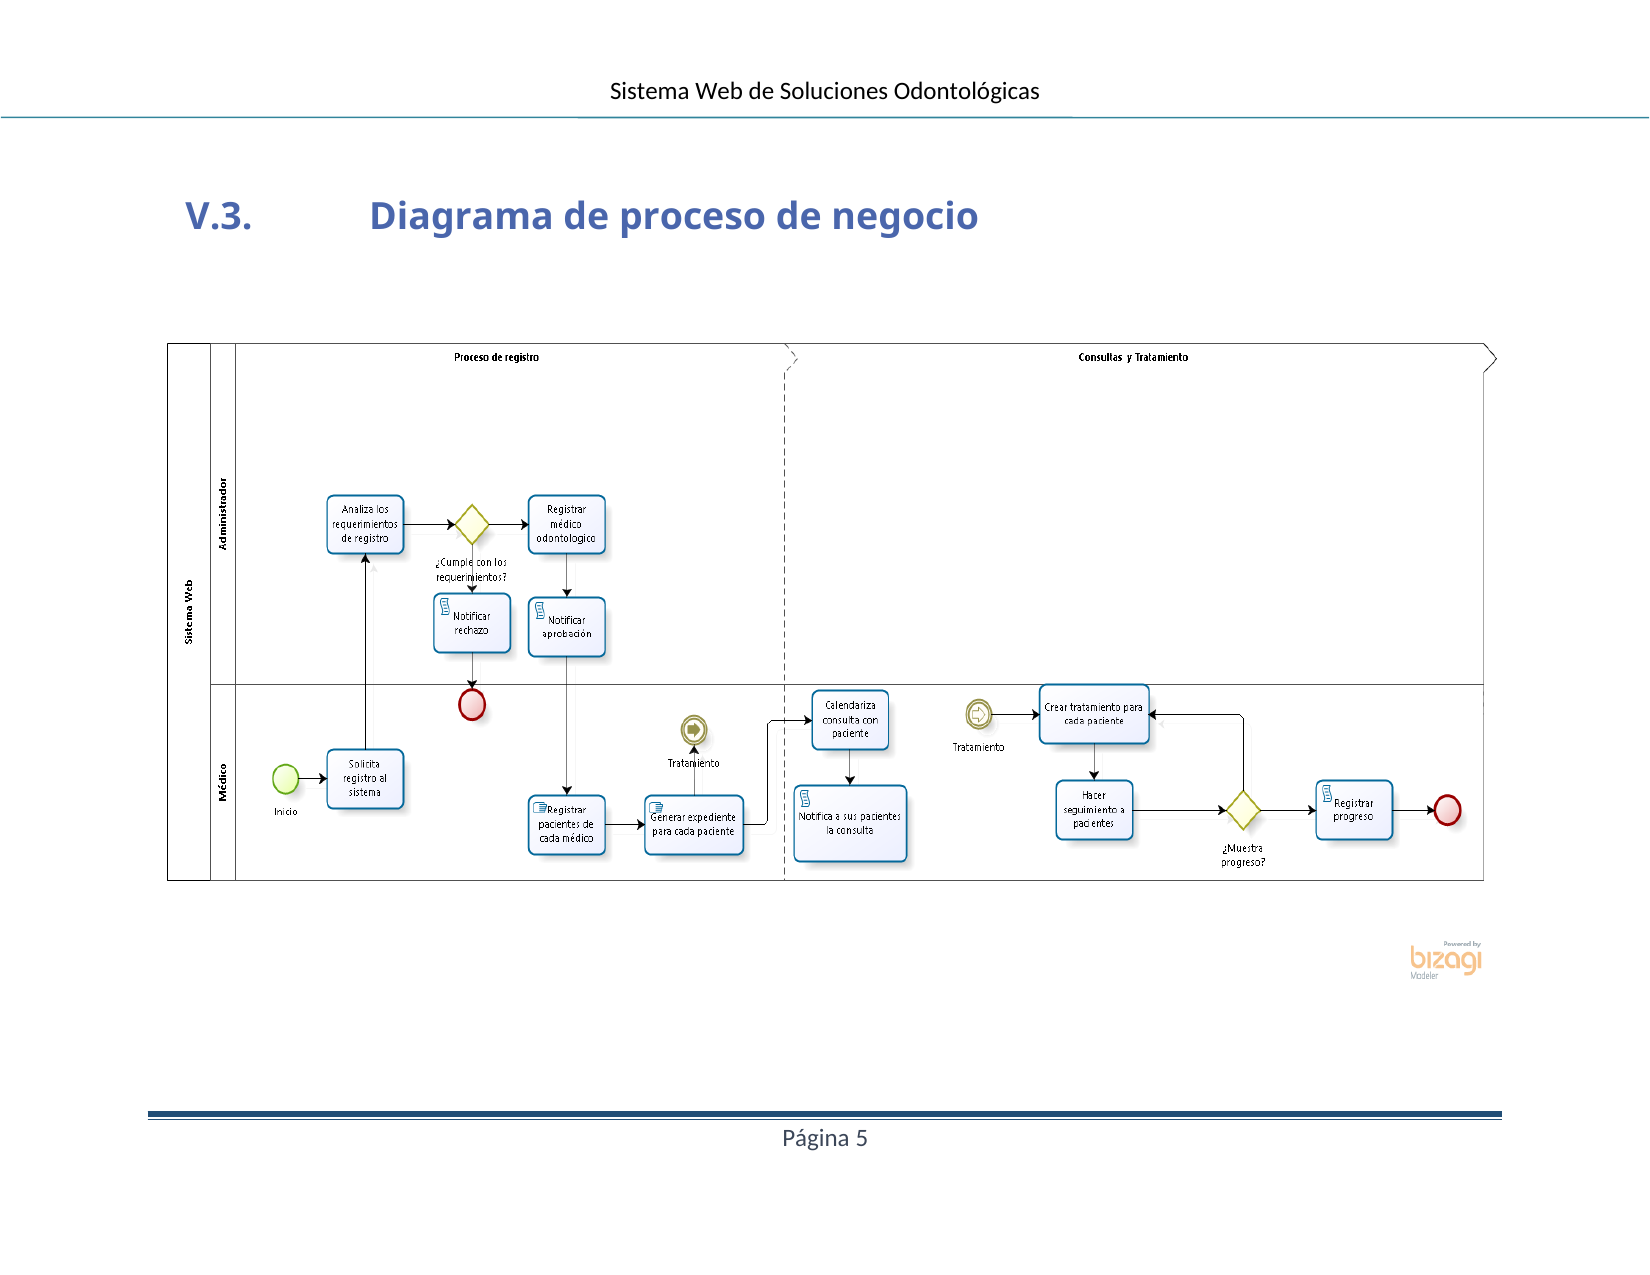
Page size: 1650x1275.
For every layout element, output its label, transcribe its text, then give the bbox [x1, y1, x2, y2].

picture [150, 323, 1500, 990]
subtitle Diagrama de proceso de negocio [185, 190, 1502, 241]
